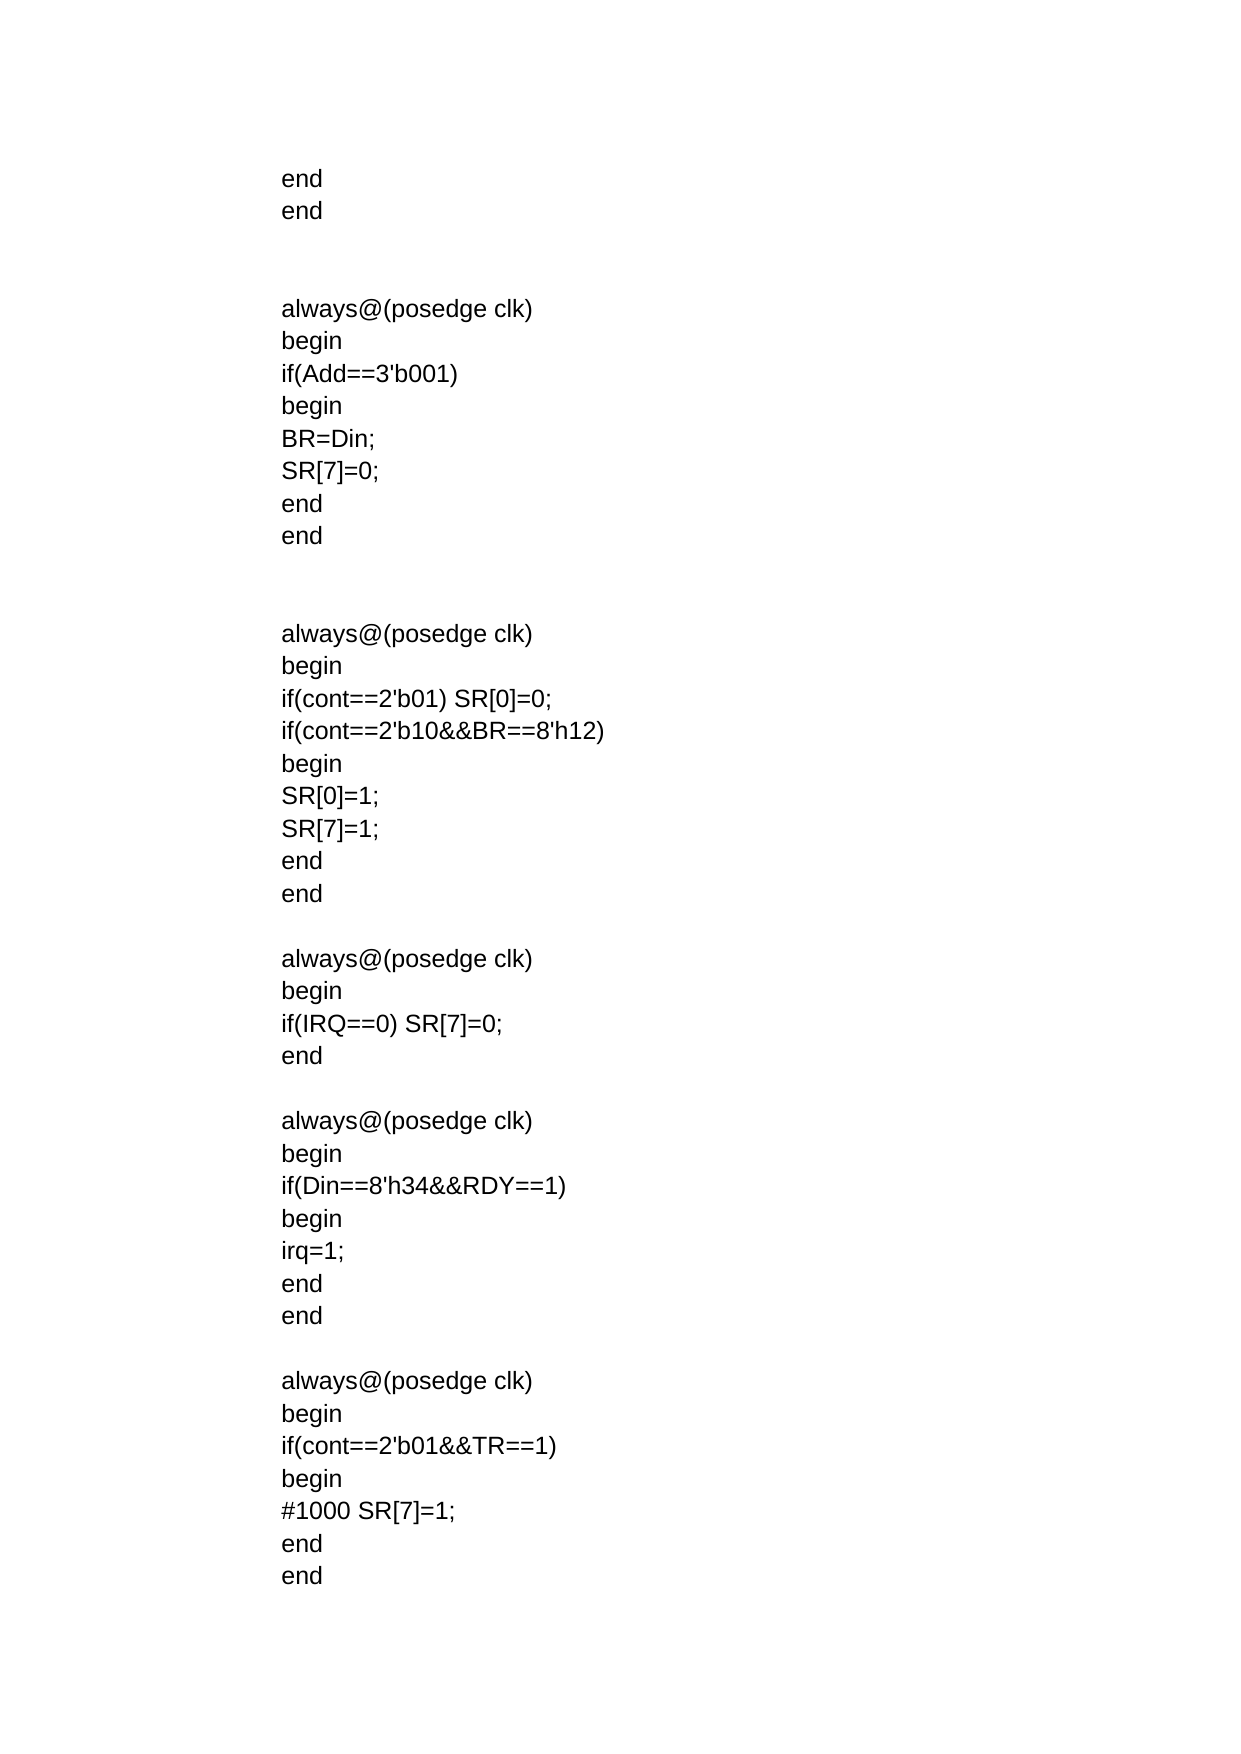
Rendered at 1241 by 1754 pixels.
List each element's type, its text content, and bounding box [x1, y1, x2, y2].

list if(cont==2'b01&&TR==1) [231, 1429, 1053, 1462]
list end [231, 519, 1053, 552]
list end [231, 1299, 1053, 1332]
list BR=Din; [231, 422, 1053, 454]
list SR[0]=1; [231, 779, 1053, 812]
list begin [231, 1137, 1053, 1169]
list end [231, 844, 1053, 877]
list end [231, 1039, 1053, 1072]
list end [231, 1527, 1053, 1559]
list end [231, 877, 1053, 909]
list begin [231, 1397, 1053, 1429]
list begin [231, 1462, 1053, 1494]
list end [231, 162, 1053, 194]
list if(Add==3'b001) [231, 357, 1053, 389]
list end [231, 1559, 1053, 1592]
list if(cont==2'b10&&BR==8'h12) [231, 714, 1053, 747]
list end [231, 194, 1053, 227]
list if(IRQ==0) SR[7]=0; [231, 1007, 1053, 1039]
list end [231, 487, 1053, 519]
list begin [231, 1202, 1053, 1234]
list always@(posedge clk) [231, 1104, 1053, 1137]
list #1000 SR[7]=1; [231, 1494, 1053, 1527]
list always@(posedge clk) [231, 942, 1053, 974]
list begin [231, 649, 1053, 682]
list begin [231, 389, 1053, 422]
list always@(posedge clk) [231, 1364, 1053, 1397]
list always@(posedge clk) [231, 617, 1053, 649]
list SR[7]=0; [231, 454, 1053, 487]
list if(Din==8'h34&&RDY==1) [231, 1169, 1053, 1202]
list if(cont==2'b01) SR[0]=0; [231, 682, 1053, 714]
list end [231, 1267, 1053, 1299]
list begin [231, 324, 1053, 357]
list irq=1; [231, 1234, 1053, 1267]
list begin [231, 747, 1053, 779]
list begin [231, 974, 1053, 1007]
list SR[7]=1; [231, 812, 1053, 844]
list always@(posedge clk) [231, 292, 1053, 324]
